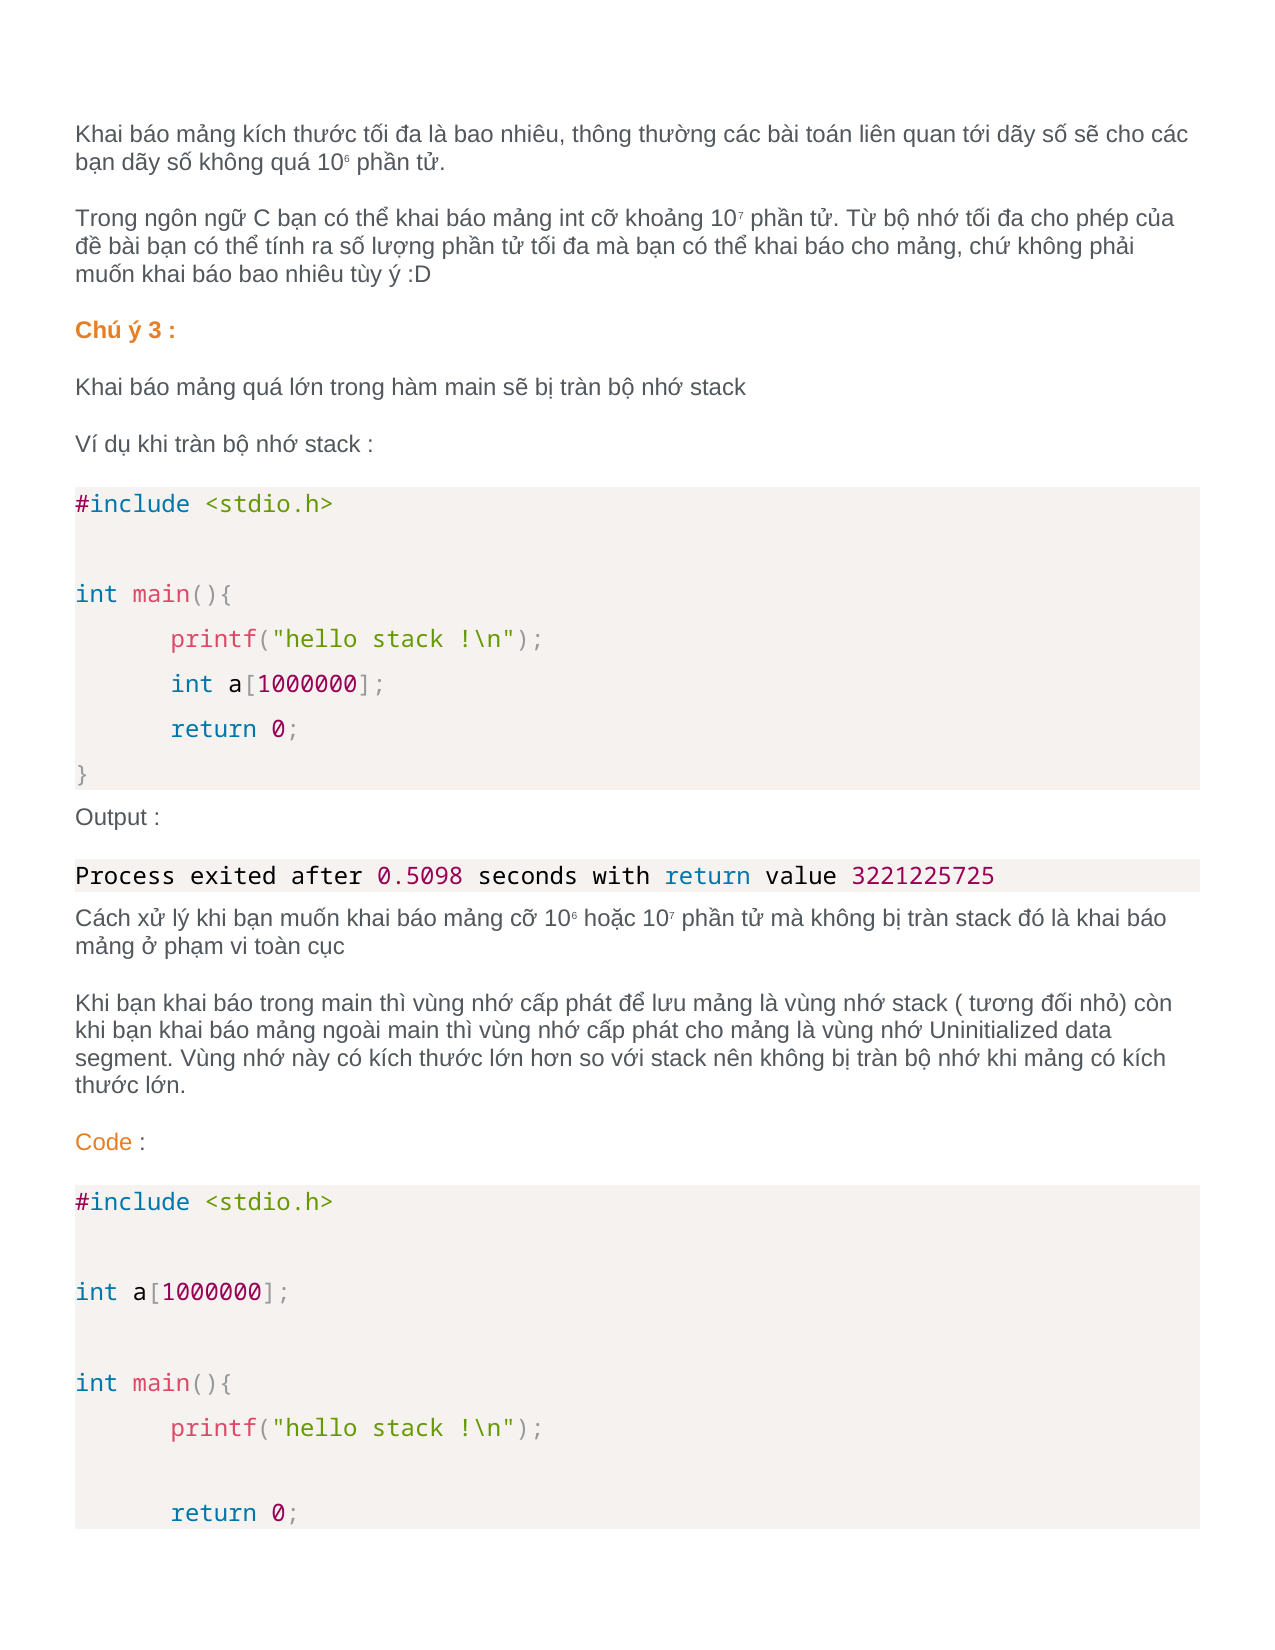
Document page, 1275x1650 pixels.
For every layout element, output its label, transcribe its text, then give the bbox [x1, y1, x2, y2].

text return 0; [75, 712, 1200, 745]
text Khi bạn khai báo trong main thì vùng nhớ cấp phát để lưu mảng là vùng nhớ stack ( tương đối nhỏ) còn khi bạn khai báo mảng ngoài main thì vùng nhớ cấp phát cho mảng là vùng nhớ Uninitialized data segment. Vùng nhớ này có kích thước lớn hơn so với stack nên không bị tràn bộ nhớ khi mảng có kích thước lớn. [75, 989, 1200, 1099]
text Khai báo mảng quá lớn trong hàm main sẽ bị tràn bộ nhớ stack [75, 373, 1200, 401]
text Process exited after 0.5098 seconds with return value 3221225725 [75, 859, 1200, 892]
text Output : [75, 802, 1200, 830]
text Code : [75, 1128, 1200, 1156]
text int main(){ [75, 577, 1200, 609]
text Trong ngôn ngữ C bạn có thể khai báo mảng int cỡ khoảng 107 phần tử. Từ bộ nhớ tối đa cho phép của đề bài bạn có thể tính ra số lượng phần tử tối đa mà bạn có thể khai báo cho mảng, chứ không phải muốn khai báo bao nhiêu tùy ý :D [75, 204, 1200, 287]
text int a[1000000]; [75, 1275, 1200, 1308]
text int main(){ [75, 1365, 1200, 1398]
text printf("hello stack !\n"); [75, 1411, 1200, 1443]
text Cách xử lý khi bạn muốn khai báo mảng cỡ 106 hoặc 107 phần tử mà không bị tràn stack đó là khai báo mảng ở phạm vi toàn cục [75, 904, 1200, 959]
text Ví dụ khi tràn bộ nhớ stack : [75, 430, 1200, 457]
text } [75, 757, 1200, 790]
text Khai báo mảng kích thước tối đa là bao nhiêu, thông thường các bài toán liên quan tới dãy số sẽ cho các bạn dãy số không quá 106 phần tử. [75, 120, 1200, 175]
text return 0; [75, 1496, 1200, 1529]
text #include <stdio.h> [75, 487, 1200, 519]
text int a[1000000]; [75, 667, 1200, 700]
text #include <stdio.h> [75, 1185, 1200, 1218]
text printf("hello stack !\n"); [75, 622, 1200, 654]
text Chú ý 3 : [75, 316, 1200, 344]
